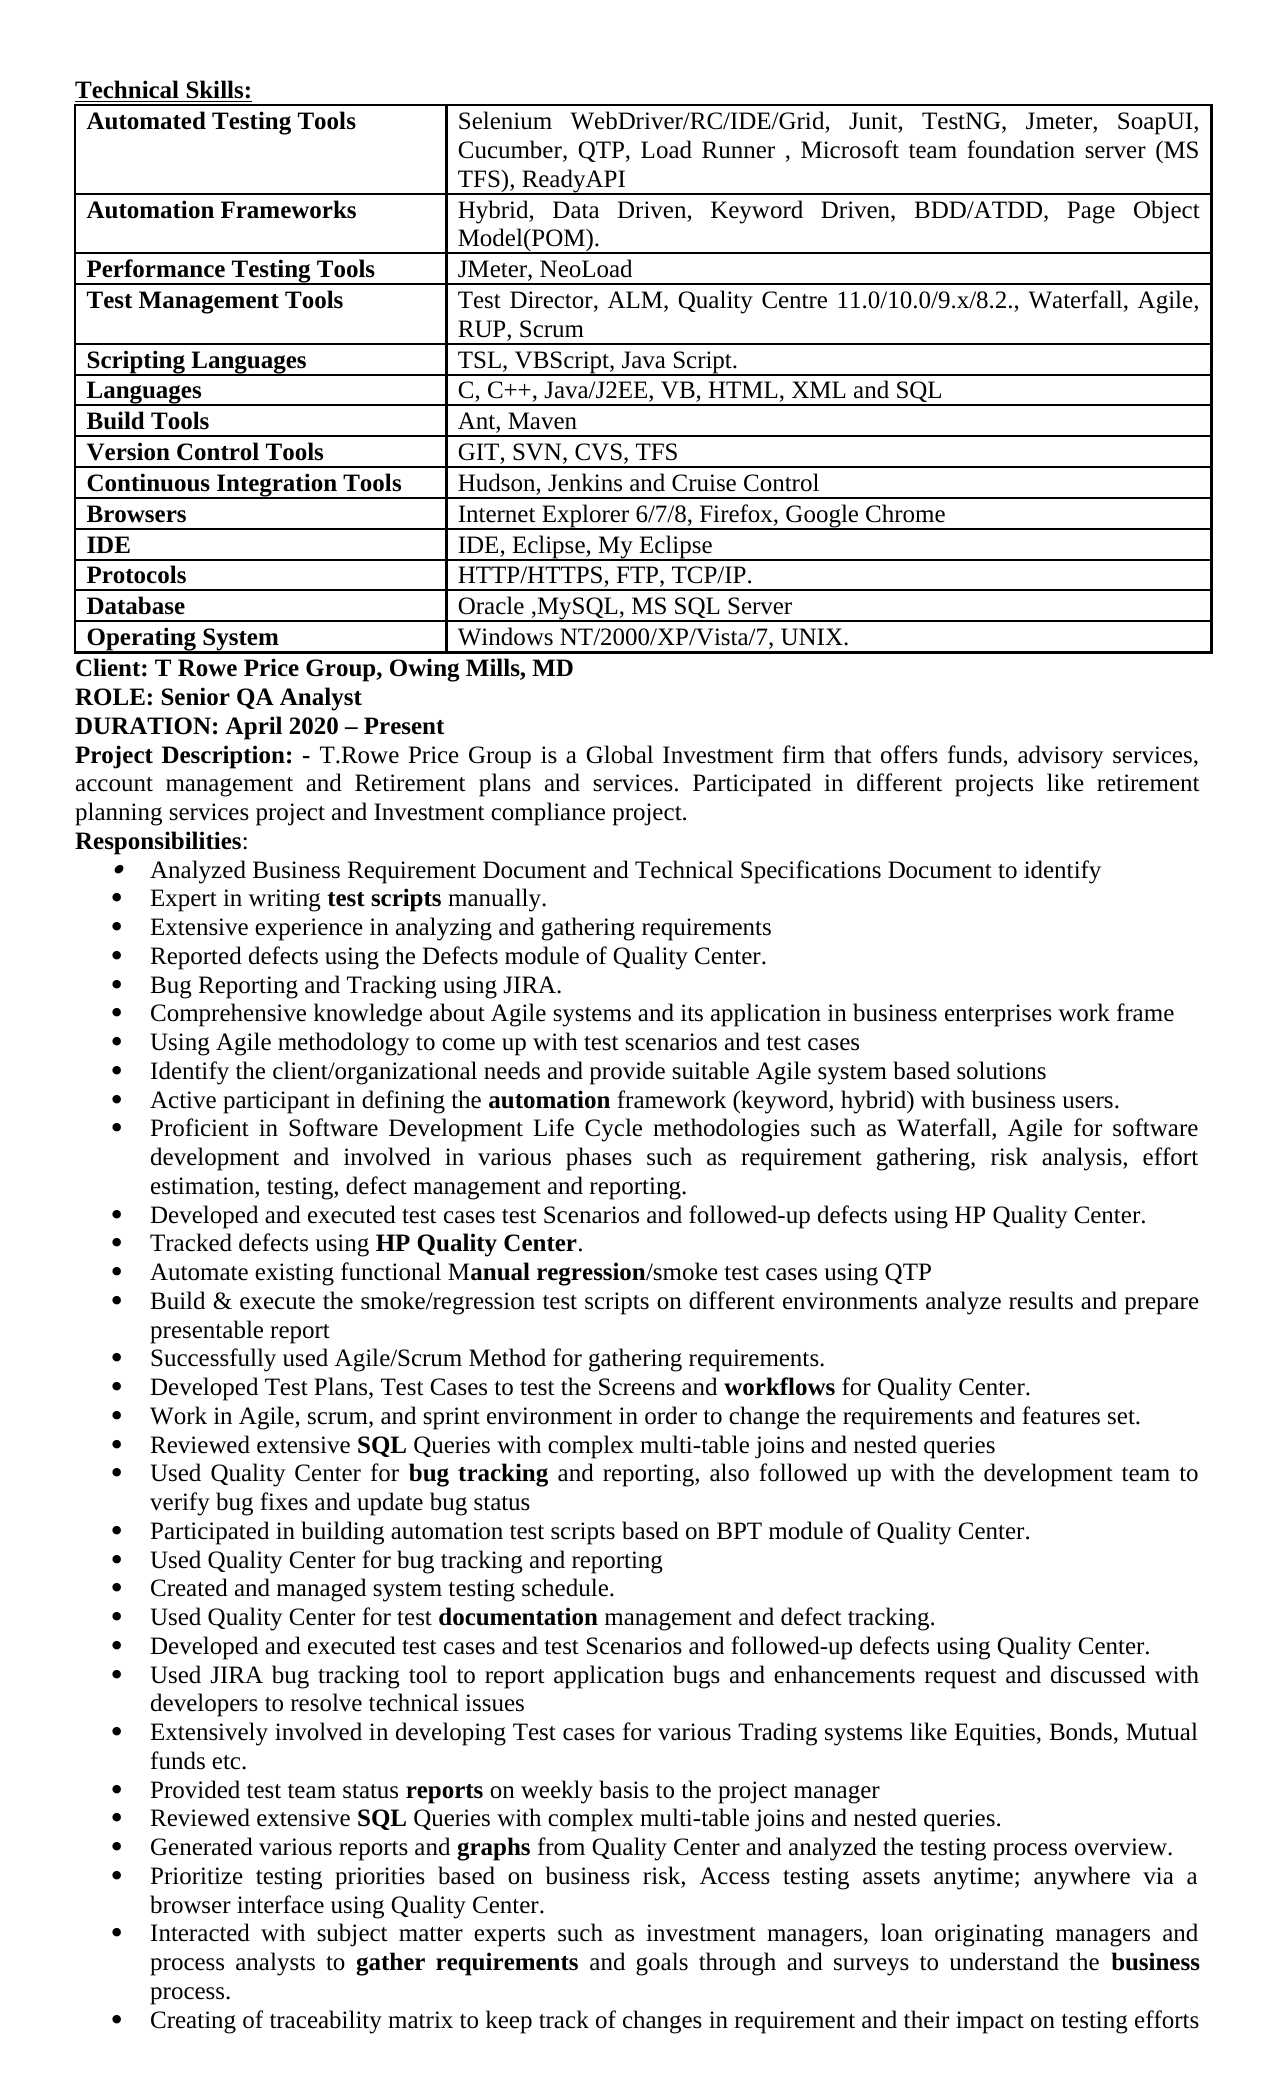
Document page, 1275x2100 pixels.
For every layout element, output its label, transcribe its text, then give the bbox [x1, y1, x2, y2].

list Reviewed extensive SQL Queries with complex multi-table joins and nested queries [112, 1430, 1200, 1458]
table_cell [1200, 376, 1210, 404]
text Responsibilities: [75, 826, 1200, 855]
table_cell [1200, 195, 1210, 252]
list Used Quality Center for bug tracking and reporting [112, 1545, 1200, 1573]
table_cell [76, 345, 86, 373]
text Project Description: - T.Rowe Price Group is a Global Investment firm that offers funds, advisory services, account management and Retirement plans and services. Participated in different projects like retirement planning services project and Investment compliance project. [75, 740, 1200, 826]
text Technical Skills: [75, 76, 1200, 104]
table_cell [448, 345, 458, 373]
list Extensive experience in analyzing and gathering requirements [112, 912, 1200, 941]
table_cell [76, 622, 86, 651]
text Client: T Rowe Price Group, Owing Mills, MD [75, 654, 1200, 682]
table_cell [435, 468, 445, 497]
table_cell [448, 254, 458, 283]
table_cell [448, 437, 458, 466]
table_cell Test Management Tools [76, 285, 445, 343]
list Created and managed system testing schedule. [112, 1573, 1200, 1602]
list Expert in writing test scripts manually. [112, 883, 1200, 912]
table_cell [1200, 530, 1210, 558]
list Analyzed Business Requirement Document and Technical Specifications Document to identify [112, 855, 1200, 883]
list Provided test team status reports on weekly basis to the project manager [112, 1775, 1200, 1803]
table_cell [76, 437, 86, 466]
list Generated various reports and graphs from Quality Center and analyzed the testing process overview. [112, 1832, 1200, 1861]
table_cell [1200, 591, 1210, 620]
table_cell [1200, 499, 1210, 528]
text DURATION: April 2020 – Present [75, 711, 1200, 740]
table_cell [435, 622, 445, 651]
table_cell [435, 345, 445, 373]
text ROLE: Senior QA Analyst [75, 682, 1200, 711]
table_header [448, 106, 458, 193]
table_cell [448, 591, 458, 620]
list Developed and executed test cases and test Scenarios and followed-up defects using Quality Center. [112, 1631, 1200, 1660]
list Active participant in defining the automation framework (keyword, hybrid) with business users. [112, 1085, 1200, 1113]
list Identify the client/organizational needs and provide suitable Agile system based solutions [112, 1056, 1200, 1085]
list Successfully used Agile/Scrum Method for gathering requirements. [112, 1343, 1200, 1372]
list Using Agile methodology to come up with test scenarios and test cases [112, 1027, 1200, 1056]
list Tracked defects using HP Quality Center. [112, 1228, 1200, 1257]
list Used Quality Center for test documentation management and defect tracking. [112, 1602, 1200, 1631]
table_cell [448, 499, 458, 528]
list Developed Test Plans, Test Cases to test the Screens and workflows for Quality Center. [112, 1372, 1200, 1401]
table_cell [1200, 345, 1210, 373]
list Comprehensive knowledge about Agile systems and its application in business enterprises work frame [112, 998, 1200, 1027]
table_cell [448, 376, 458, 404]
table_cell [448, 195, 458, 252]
list Reviewed extensive SQL Queries with complex multi-table joins and nested queries. [112, 1803, 1200, 1832]
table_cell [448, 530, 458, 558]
list Build & execute the smoke/regression test scripts on different environments analyze results and prepare presentable report [112, 1286, 1200, 1343]
list Extensively involved in developing Test cases for various Trading systems like Equities, Bonds, Mutual funds etc. [112, 1717, 1200, 1775]
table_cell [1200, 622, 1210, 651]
list Automate existing functional Manual regression/smoke test cases using QTP [112, 1257, 1200, 1286]
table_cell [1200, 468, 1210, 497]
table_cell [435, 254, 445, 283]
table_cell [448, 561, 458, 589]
list Work in Agile, scrum, and sprint environment in order to change the requirements and features set. [112, 1401, 1200, 1430]
list Used JIRA bug tracking tool to report application bugs and enhancements request and discussed with developers to resolve technical issues [112, 1660, 1200, 1717]
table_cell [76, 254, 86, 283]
table_header Automated Testing Tools [76, 106, 445, 193]
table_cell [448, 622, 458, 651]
list Used Quality Center for bug tracking and reporting, also followed up with the development team to verify bug fixes and update bug status [112, 1458, 1200, 1516]
list Proficient in Software Development Life Cycle methodologies such as Waterfall, Agile for software development and involved in various phases such as requirement gathering, risk analysis, effort estimation, testing, defect management and reporting. [112, 1113, 1200, 1200]
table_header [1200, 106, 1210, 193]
list Reported defects using the Defects module of Quality Center. [112, 941, 1200, 970]
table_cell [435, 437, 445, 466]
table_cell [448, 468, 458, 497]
table_cell Automation Frameworks [76, 195, 445, 252]
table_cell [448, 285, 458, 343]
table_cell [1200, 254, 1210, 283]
list Creating of traceability matrix to keep track of changes in requirement and their impact on testing efforts [112, 2005, 1200, 2033]
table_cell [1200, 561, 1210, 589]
list Prioritize testing priorities based on business risk, Access testing assets anytime; anywhere via a browser interface using Quality Center. [112, 1861, 1200, 1918]
list Developed and executed test cases test Scenarios and followed-up defects using HP Quality Center. [112, 1200, 1200, 1228]
list Interacted with subject matter experts such as investment managers, loan originating managers and process analysts to gather requirements and goals through and surveys to understand the business process. [112, 1918, 1200, 2005]
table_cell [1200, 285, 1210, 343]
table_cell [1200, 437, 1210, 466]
list Bug Reporting and Tracking using JIRA. [112, 970, 1200, 998]
list Participated in building automation test scripts based on BPT module of Quality Center. [112, 1516, 1200, 1545]
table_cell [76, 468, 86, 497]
